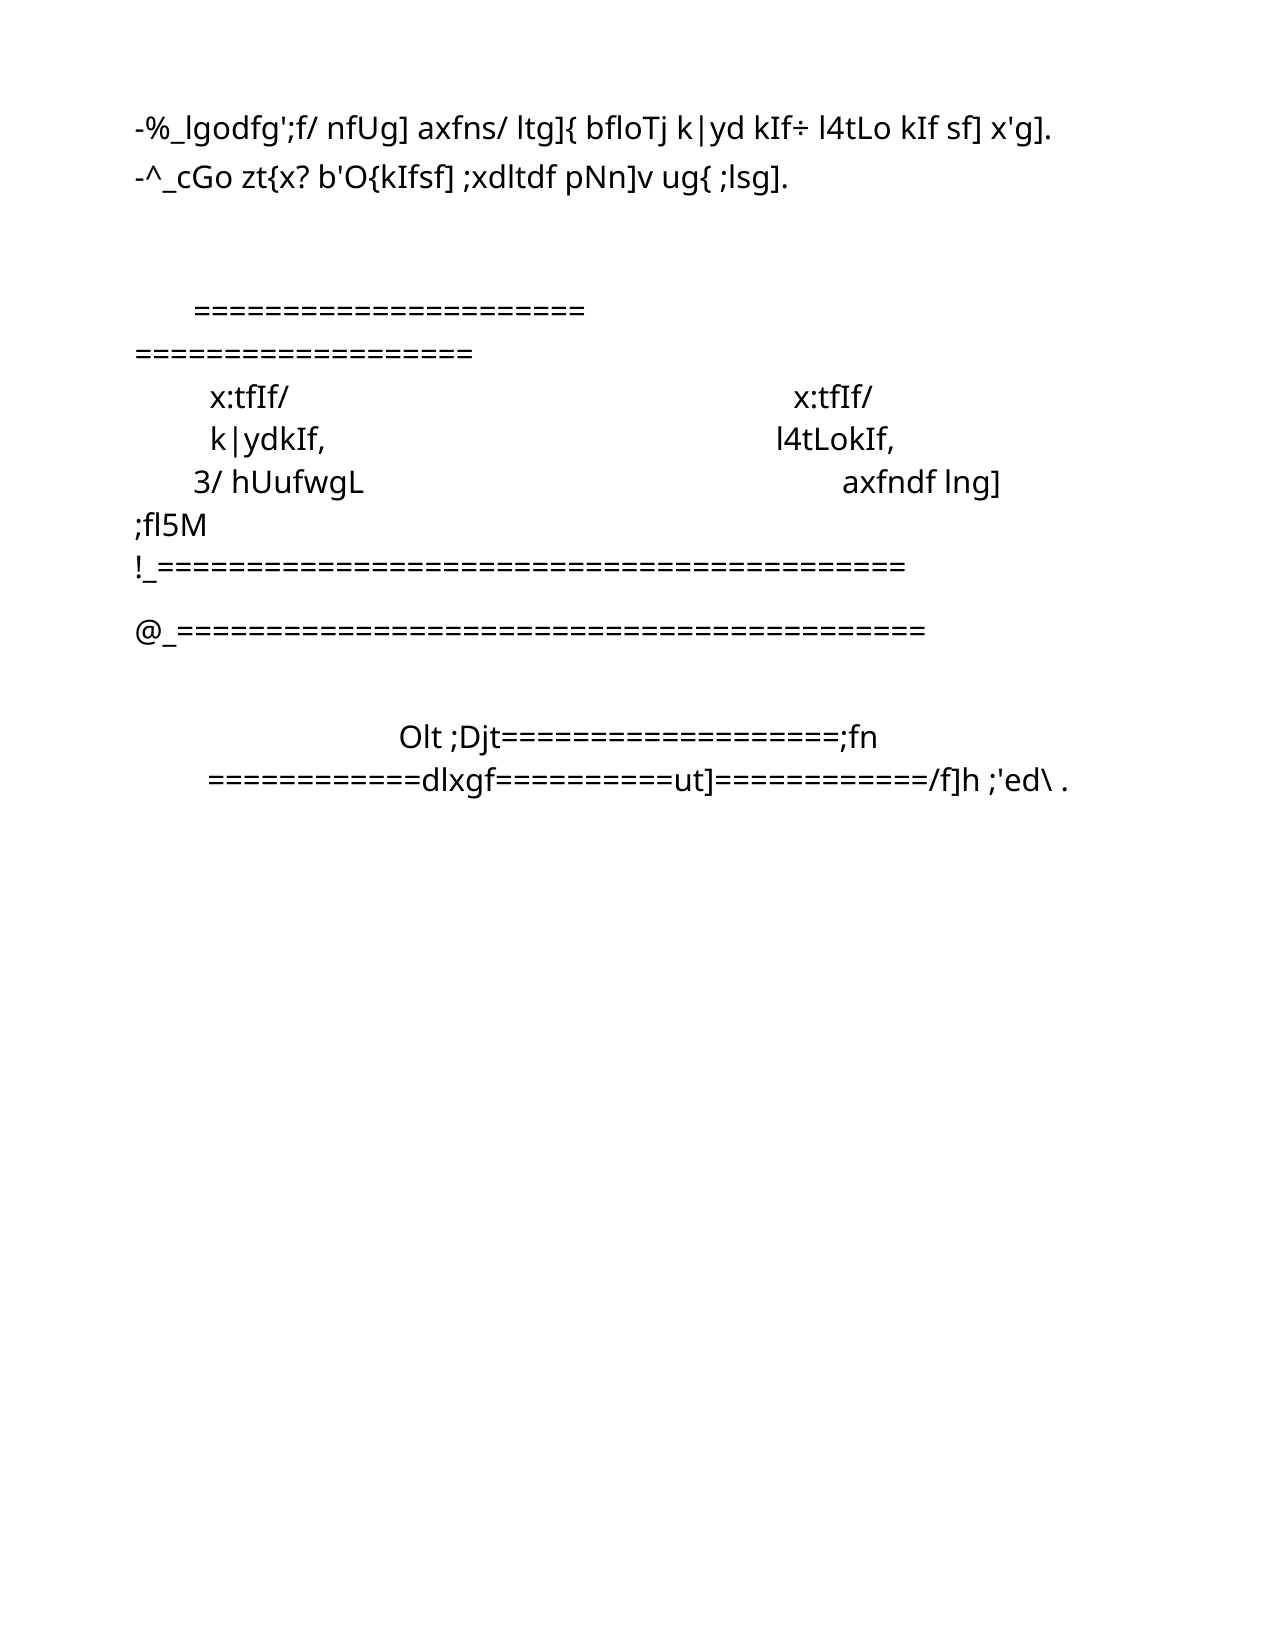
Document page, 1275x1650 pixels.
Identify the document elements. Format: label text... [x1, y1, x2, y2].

text -^_cGo zt{x? b'O{kIfsf] ;xdltdf pNn]v ug{ ;lsg]. [134, 155, 1157, 198]
text !_========================================== [134, 545, 1157, 588]
text -%_lgodfg';f/ nfUg] axfns/ ltg]{ bfloTj k|yd kIf÷ l4tLo kIf sf] x'g]. [134, 106, 1182, 149]
text ;fl5M [134, 502, 1157, 545]
text @_========================================== [134, 609, 1157, 652]
text 3/ hUufwgL axfndf lng] [137, 460, 1149, 502]
text x:tfIf/ x:tfIf/ [118, 375, 1157, 417]
text ====================== =================== [134, 289, 1157, 375]
text Olt ;Djt===================;fn ============dlxgf==========ut]============/f]h ;'ed\ . [127, 715, 1149, 801]
text k|ydkIf, l4tLokIf, [137, 417, 1149, 460]
